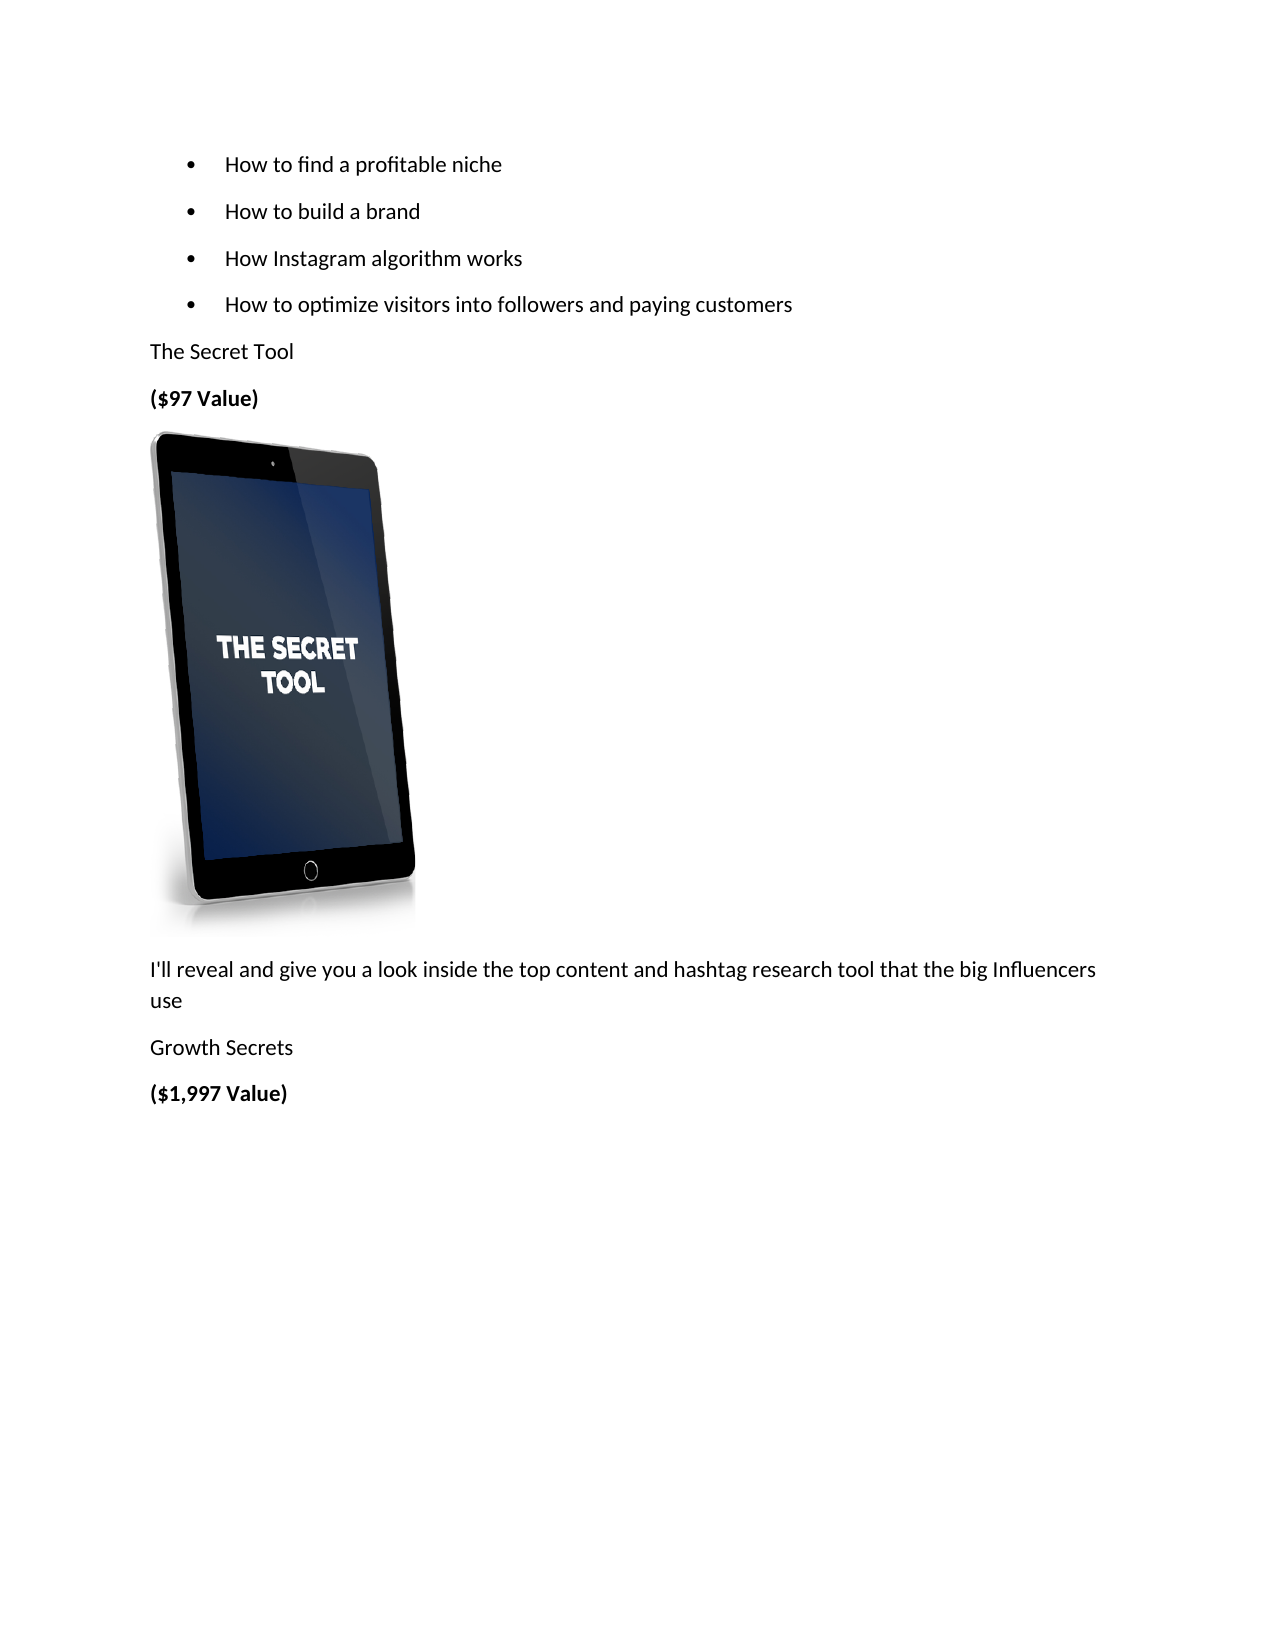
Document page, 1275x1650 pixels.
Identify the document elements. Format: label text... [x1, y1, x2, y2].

text I'll reveal and give you a look inside the top content and hashtag research tool that the big Influencers use [150, 956, 1125, 1014]
text The Secret Tool [150, 337, 1125, 366]
list ​​How to build a brand [187, 197, 1125, 225]
text ($1,997 Value) [150, 1079, 1125, 1107]
text Growth Secrets [150, 1033, 1125, 1061]
list ​How to find a profitable niche [187, 150, 1125, 178]
list ​​How Instagram algorithm works [187, 244, 1125, 272]
picture [150, 431, 416, 937]
text ($97 Value) [150, 384, 1125, 412]
list ​How to optimize visitors into followers and paying customers [187, 291, 1125, 319]
